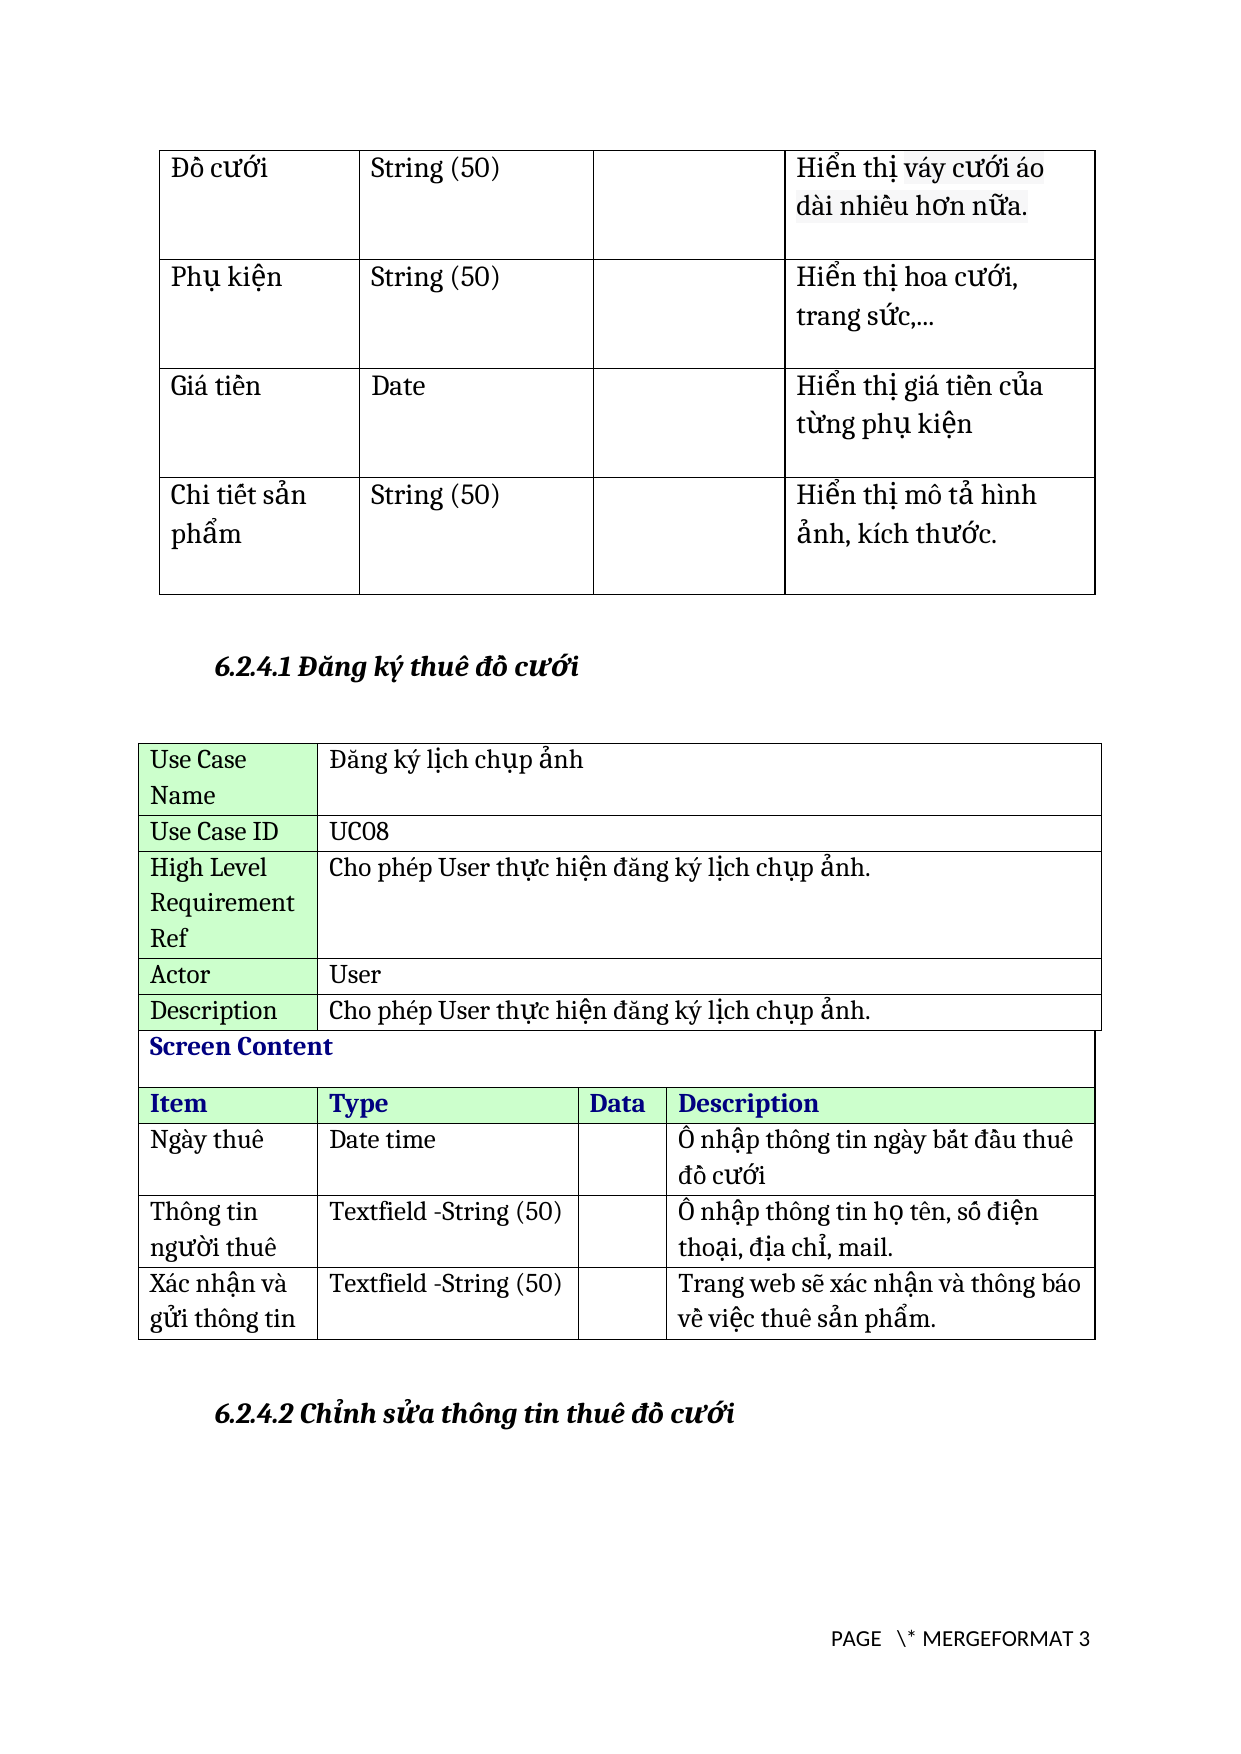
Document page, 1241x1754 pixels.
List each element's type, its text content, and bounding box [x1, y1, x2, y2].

subtitle 6.2.4.2 Chỉnh sửa thông tin thuê đồ cưới [214, 1397, 1090, 1430]
table_cell Date [360, 369, 593, 477]
table_cell Actor [139, 959, 317, 994]
table_cell [579, 1124, 666, 1195]
table_cell Hiển thị mô tả hình ảnh, kích thước. [786, 478, 1094, 594]
table_cell [594, 260, 784, 368]
table_cell Ô nhập thông tin họ tên, số điện thoại, địa chỉ, mail. [667, 1196, 1094, 1267]
table_cell UC08 [318, 816, 1101, 851]
table_cell Screen Content [139, 1031, 1094, 1087]
table_cell User [318, 959, 1101, 994]
table_cell [594, 151, 784, 259]
table_cell [594, 369, 784, 477]
table_cell Description [667, 1088, 1094, 1123]
table_cell Textfield -String (50) [318, 1268, 578, 1338]
table_cell Description [139, 995, 317, 1030]
table_cell Ô nhập thông tin ngày bắt đầu thuê đồ cưới [667, 1124, 1094, 1195]
table_cell String (50) [360, 260, 593, 368]
table_cell [594, 478, 784, 594]
table_header Đăng ký lịch chụp ảnh [318, 744, 1101, 815]
table_cell Đồ cưới [160, 151, 359, 259]
table_cell Type [318, 1088, 578, 1123]
table_cell [579, 1196, 666, 1267]
table_cell Hiển thị giá tiền của từng phụ kiện [786, 369, 1094, 477]
table_cell Data [579, 1088, 666, 1123]
table_cell Date time [318, 1124, 578, 1195]
table_cell String (50) [360, 478, 593, 594]
table_cell Cho phép User thực hiện đăng ký lịch chụp ảnh. [318, 995, 1101, 1030]
table_cell Giá tiền [160, 369, 359, 477]
table_cell Hiển thị hoa cưới, trang sức,... [786, 260, 1094, 368]
table_cell Hiển thị váy cưới áo dài nhiều hơn nữa. [786, 151, 1094, 259]
table_cell Ngày thuê [139, 1124, 317, 1195]
table_cell Thông tin người thuê [139, 1196, 317, 1267]
table_cell Use Case ID [139, 816, 317, 851]
subtitle 6.2.4.1 Đăng ký thuê đồ cưới [214, 650, 1090, 684]
table_cell [579, 1268, 666, 1338]
table_cell Cho phép User thực hiện đăng ký lịch chụp ảnh. [318, 852, 1101, 958]
table_cell Item [139, 1088, 317, 1123]
table_cell Trang web sẽ xác nhận và thông báo về việc thuê sản phẩm. [667, 1268, 1094, 1338]
table_cell Textfield -String (50) [318, 1196, 578, 1267]
table_header Use Case Name [139, 744, 317, 815]
table_cell String (50) [360, 151, 593, 259]
table_cell Chi tiết sản phẩm [160, 478, 359, 594]
table_cell Phụ kiện [160, 260, 359, 368]
table_cell Xác nhận và gửi thông tin [139, 1268, 317, 1338]
table_cell High Level Requirement Ref [139, 852, 317, 958]
